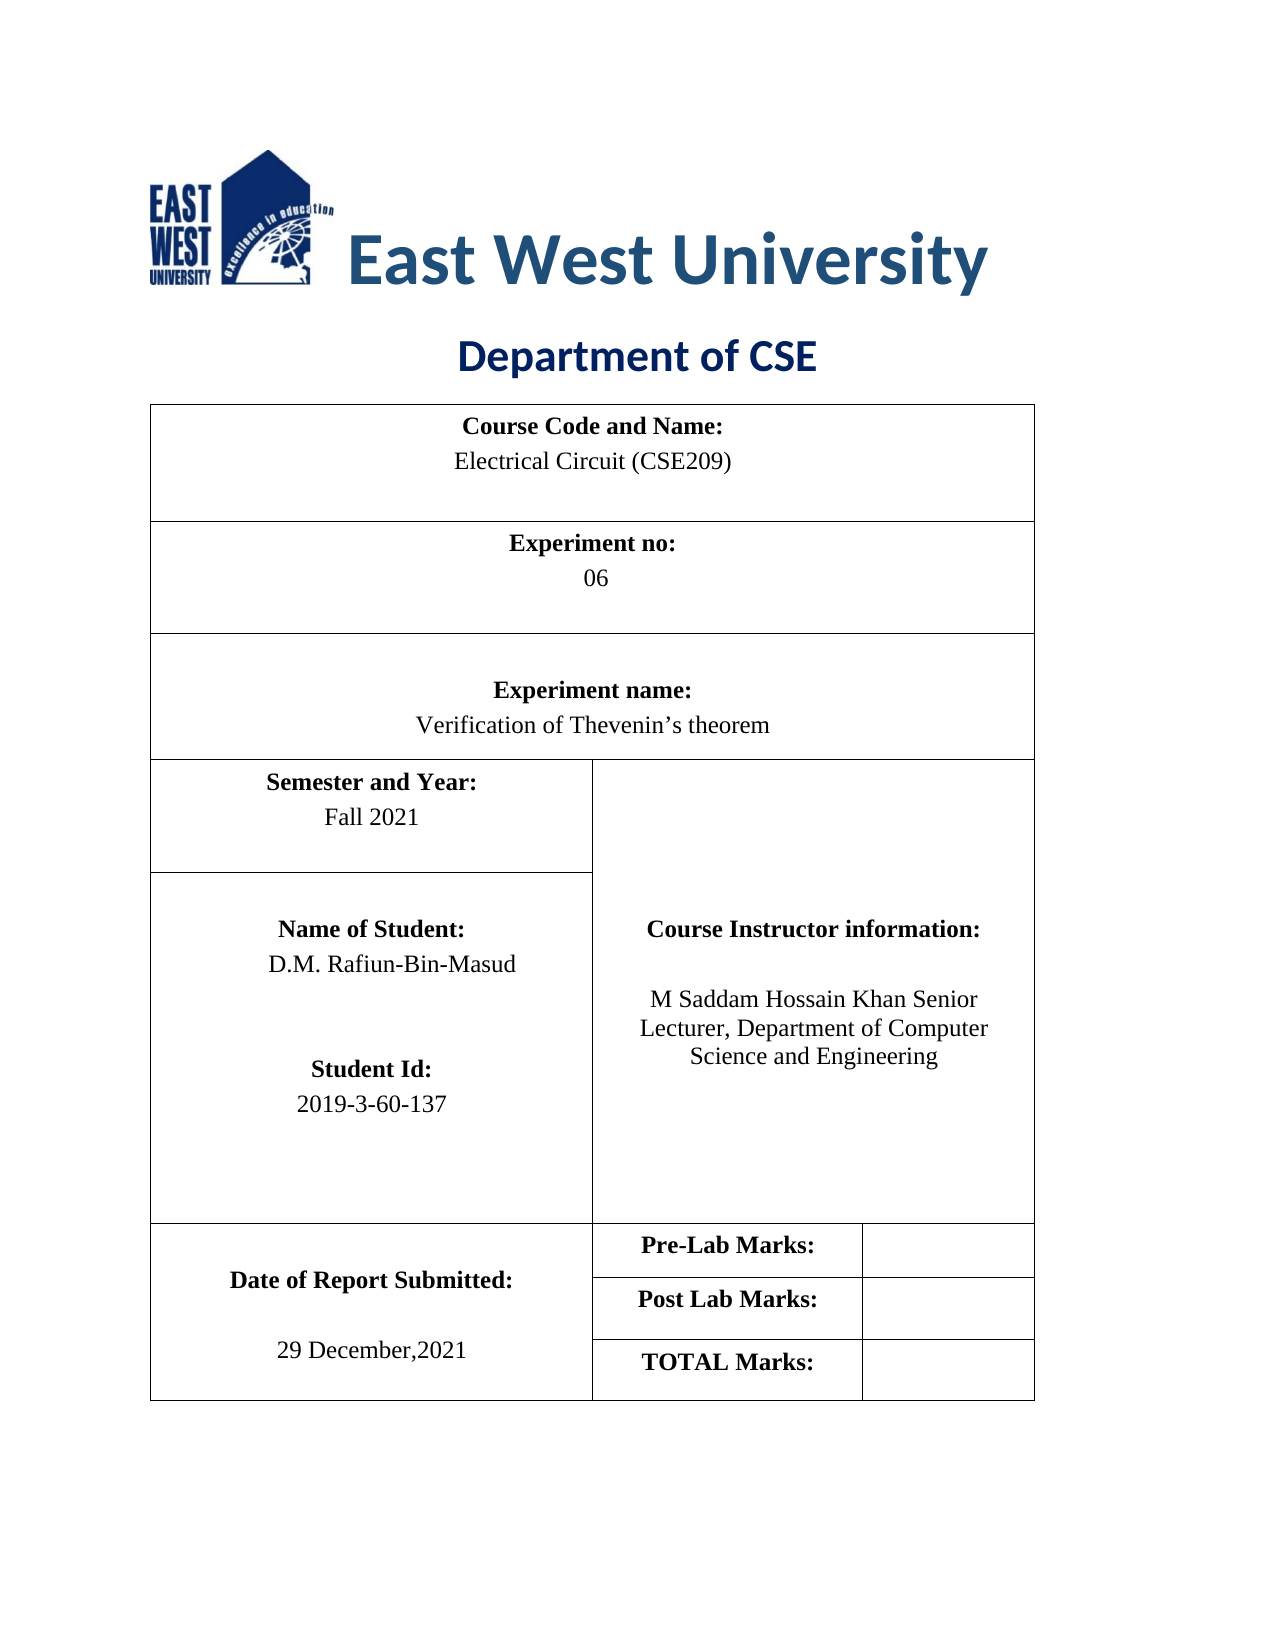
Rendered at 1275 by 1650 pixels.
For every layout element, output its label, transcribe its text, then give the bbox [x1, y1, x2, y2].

table_cell Experiment name: Verification of Thevenin’s theorem [151, 634, 1034, 759]
table_cell [863, 1224, 1034, 1277]
picture [150, 150, 334, 285]
table_cell Pre-Lab Marks: [593, 1224, 862, 1277]
text East West University [150, 150, 1125, 303]
table_cell Experiment no: 06 [151, 522, 1034, 633]
table_cell [863, 1278, 1034, 1339]
table_cell [593, 760, 1034, 872]
table_cell Date of Report Submitted: 29 December,2021 [151, 1224, 592, 1400]
text Department of CSE [150, 327, 1125, 383]
table_cell Course Instructor information: M Saddam Hossain Khan Senior Lecturer, Department of Computer Science and Engineering [593, 872, 1034, 1223]
table_cell TOTAL Marks: [593, 1340, 862, 1400]
table_header Course Code and Name: Electrical Circuit (CSE209) [151, 405, 1034, 521]
table_cell Post Lab Marks: [593, 1278, 862, 1339]
table_cell Semester and Year: Fall 2021 [151, 760, 592, 872]
table_cell [863, 1340, 1034, 1400]
table_cell Name of Student: D.M. Rafiun-Bin-Masud Student Id: 2019-3-60-137 [151, 873, 592, 1223]
